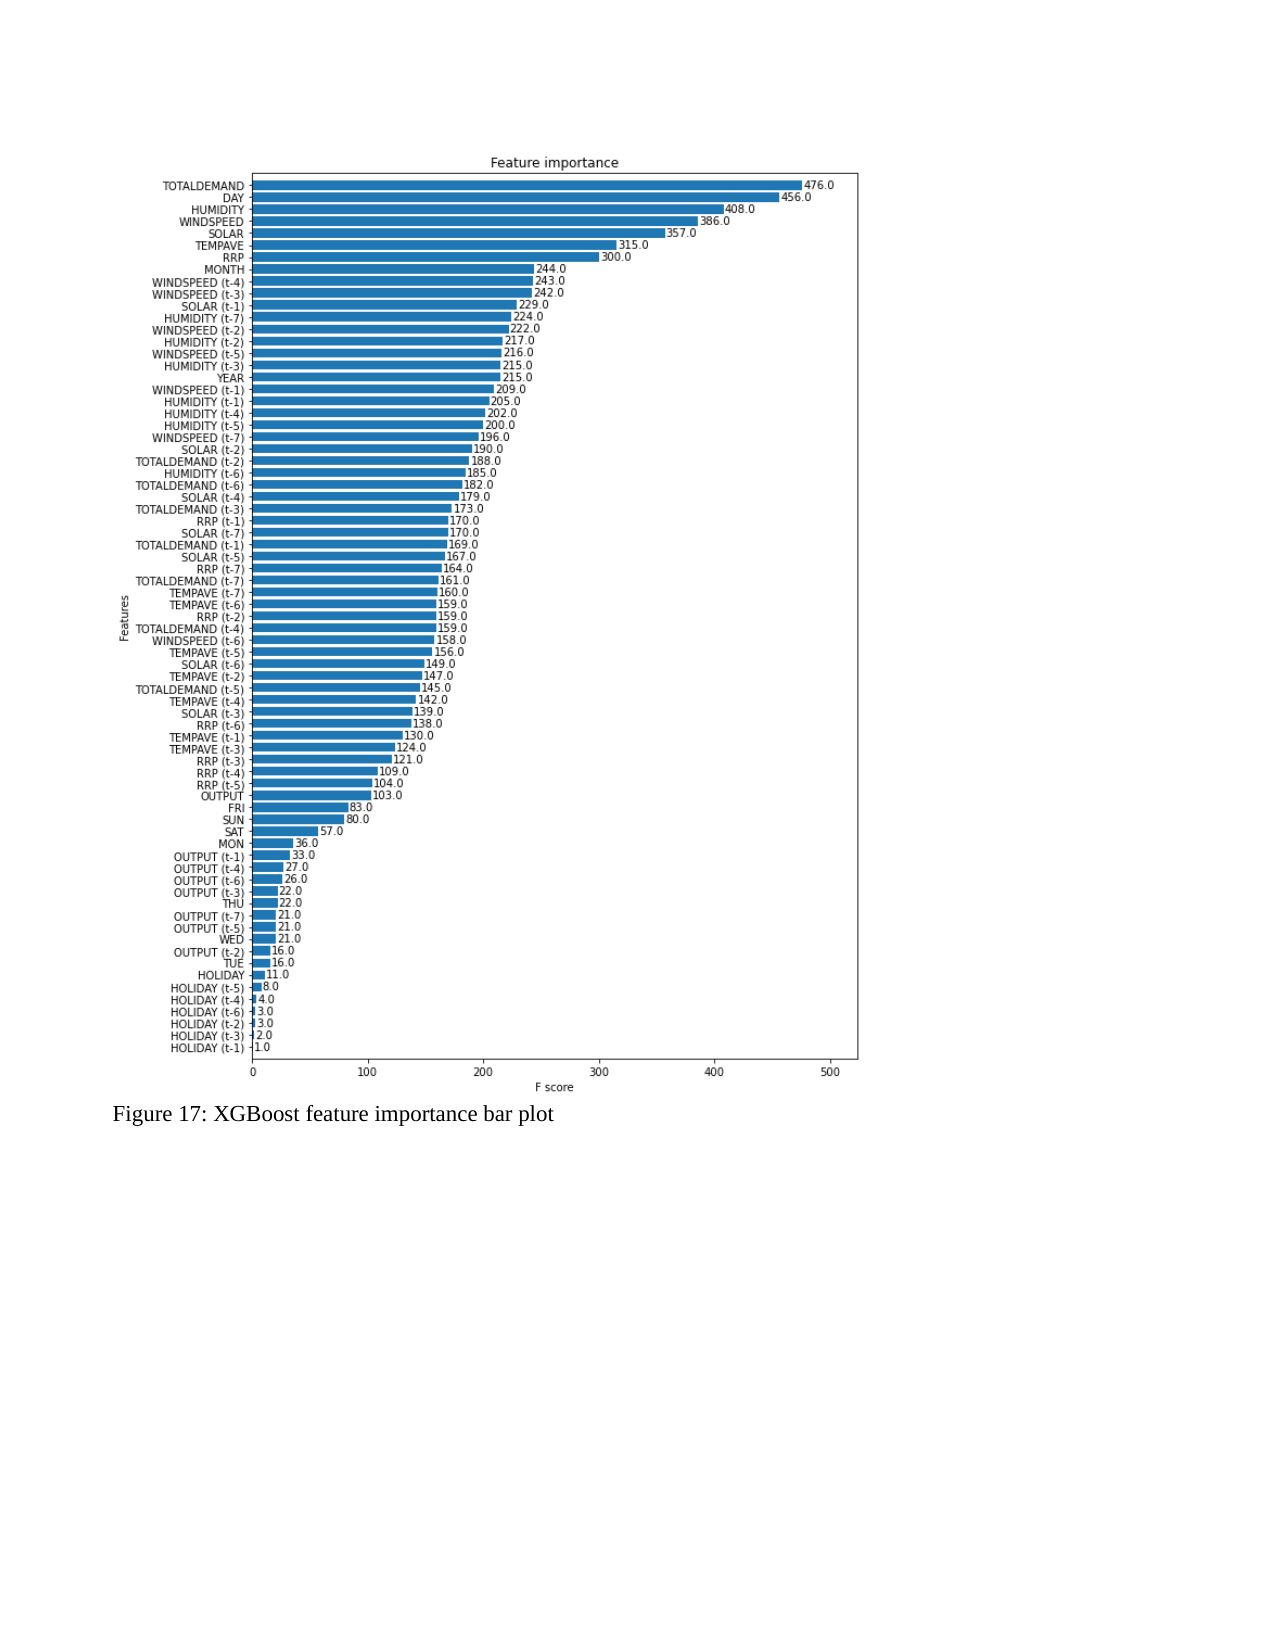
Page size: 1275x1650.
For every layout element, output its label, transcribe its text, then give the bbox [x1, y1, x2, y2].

text Figure 17: XGBoost feature importance bar plot [112, 1100, 1162, 1126]
picture [112, 150, 864, 1100]
